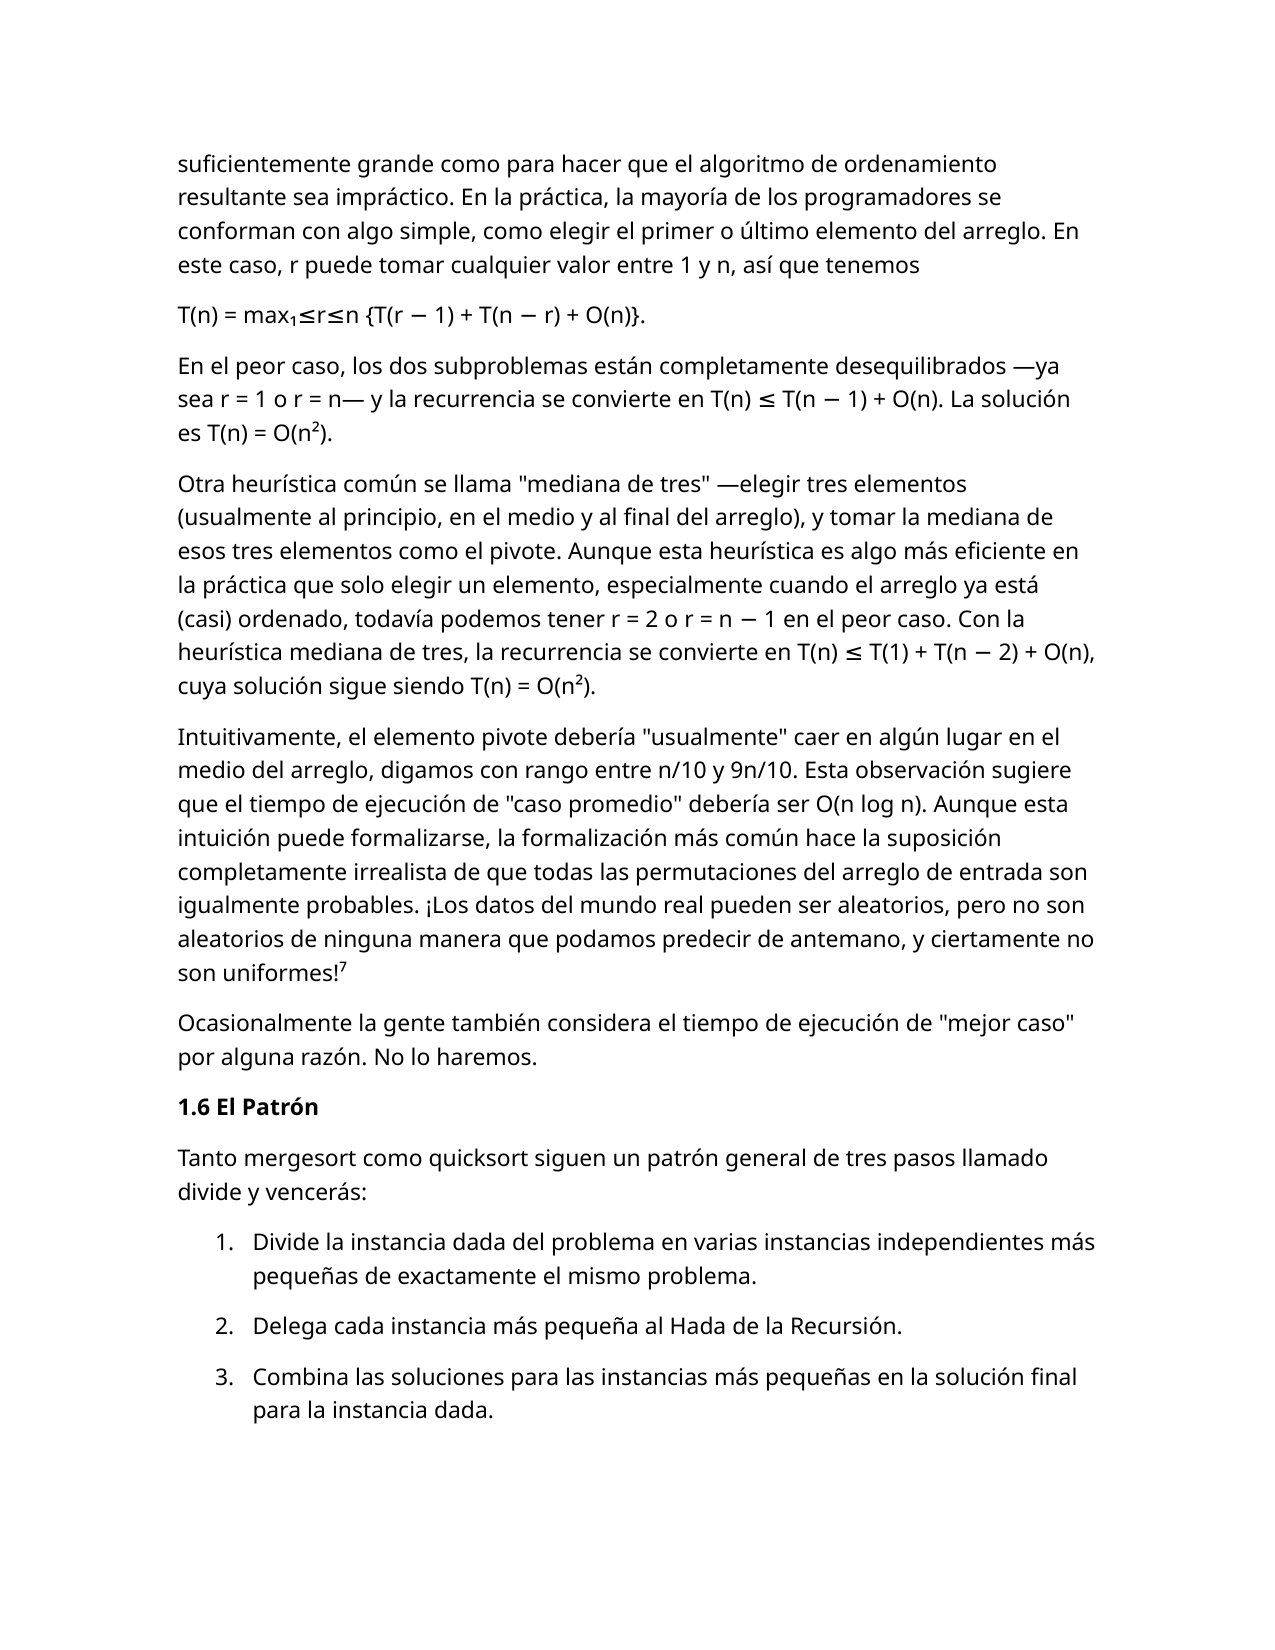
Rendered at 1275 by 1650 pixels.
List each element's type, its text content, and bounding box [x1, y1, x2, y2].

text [177, 148, 1098, 280]
text Intuitivamente, el elemento pivote debería "usualmente" caer en algún lugar en el medio del arreglo, digamos con rango entre n/10 y 9n/10. Esta observación sugiere que el tiempo de ejecución de "caso promedio" debería ser O(n log n). Aunque esta intuición puede formalizarse, la formalización más común hace la suposición completamente irrealista de que todas las permutaciones del arreglo de entrada son igualmente probables. ¡Los datos del mundo real pueden ser aleatorios, pero no son aleatorios de ninguna manera que podamos predecir de antemano, y ciertamente no son uniformes!⁷ [177, 721, 1098, 988]
list Divide la instancia dada del problema en varias instancias independientes más pequeñas de exactamente el mismo problema. [215, 1226, 1098, 1291]
list Delega cada instancia más pequeña al Hada de la Recursión. [215, 1310, 1098, 1341]
text 1.6 El Patrón [177, 1091, 1098, 1123]
text En el peor caso, los dos subproblemas están completamente desequilibrados —ya sea r = 1 o r = n— y la recurrencia se convierte en T(n) ≤ T(n − 1) + O(n). La solución es T(n) = O(n²). [177, 350, 1098, 448]
text Tanto mergesort como quicksort siguen un patrón general de tres pasos llamado divide y vencerás: [177, 1142, 1098, 1207]
text Otra heurística común se llama "mediana de tres" —elegir tres elementos (usualmente al principio, en el medio y al final del arreglo), y tomar la mediana de esos tres elementos como el pivote. Aunque esta heurística es algo más eficiente en la práctica que solo elegir un elemento, especialmente cuando el arreglo ya está (casi) ordenado, todavía podemos tener r = 2 o r = n − 1 en el peor caso. Con la heurística mediana de tres, la recurrencia se convierte en T(n) ≤ T(1) + T(n − 2) + O(n), cuya solución sigue siendo T(n) = O(n²). [177, 468, 1098, 701]
text T(n) = max₁≤r≤n {T(r − 1) + T(n − r) + O(n)}. [177, 299, 1098, 331]
text Ocasionalmente la gente también considera el tiempo de ejecución de "mejor caso" por alguna razón. No lo haremos. [177, 1007, 1098, 1072]
list Combina las soluciones para las instancias más pequeñas en la solución final para la instancia dada. [215, 1361, 1098, 1426]
